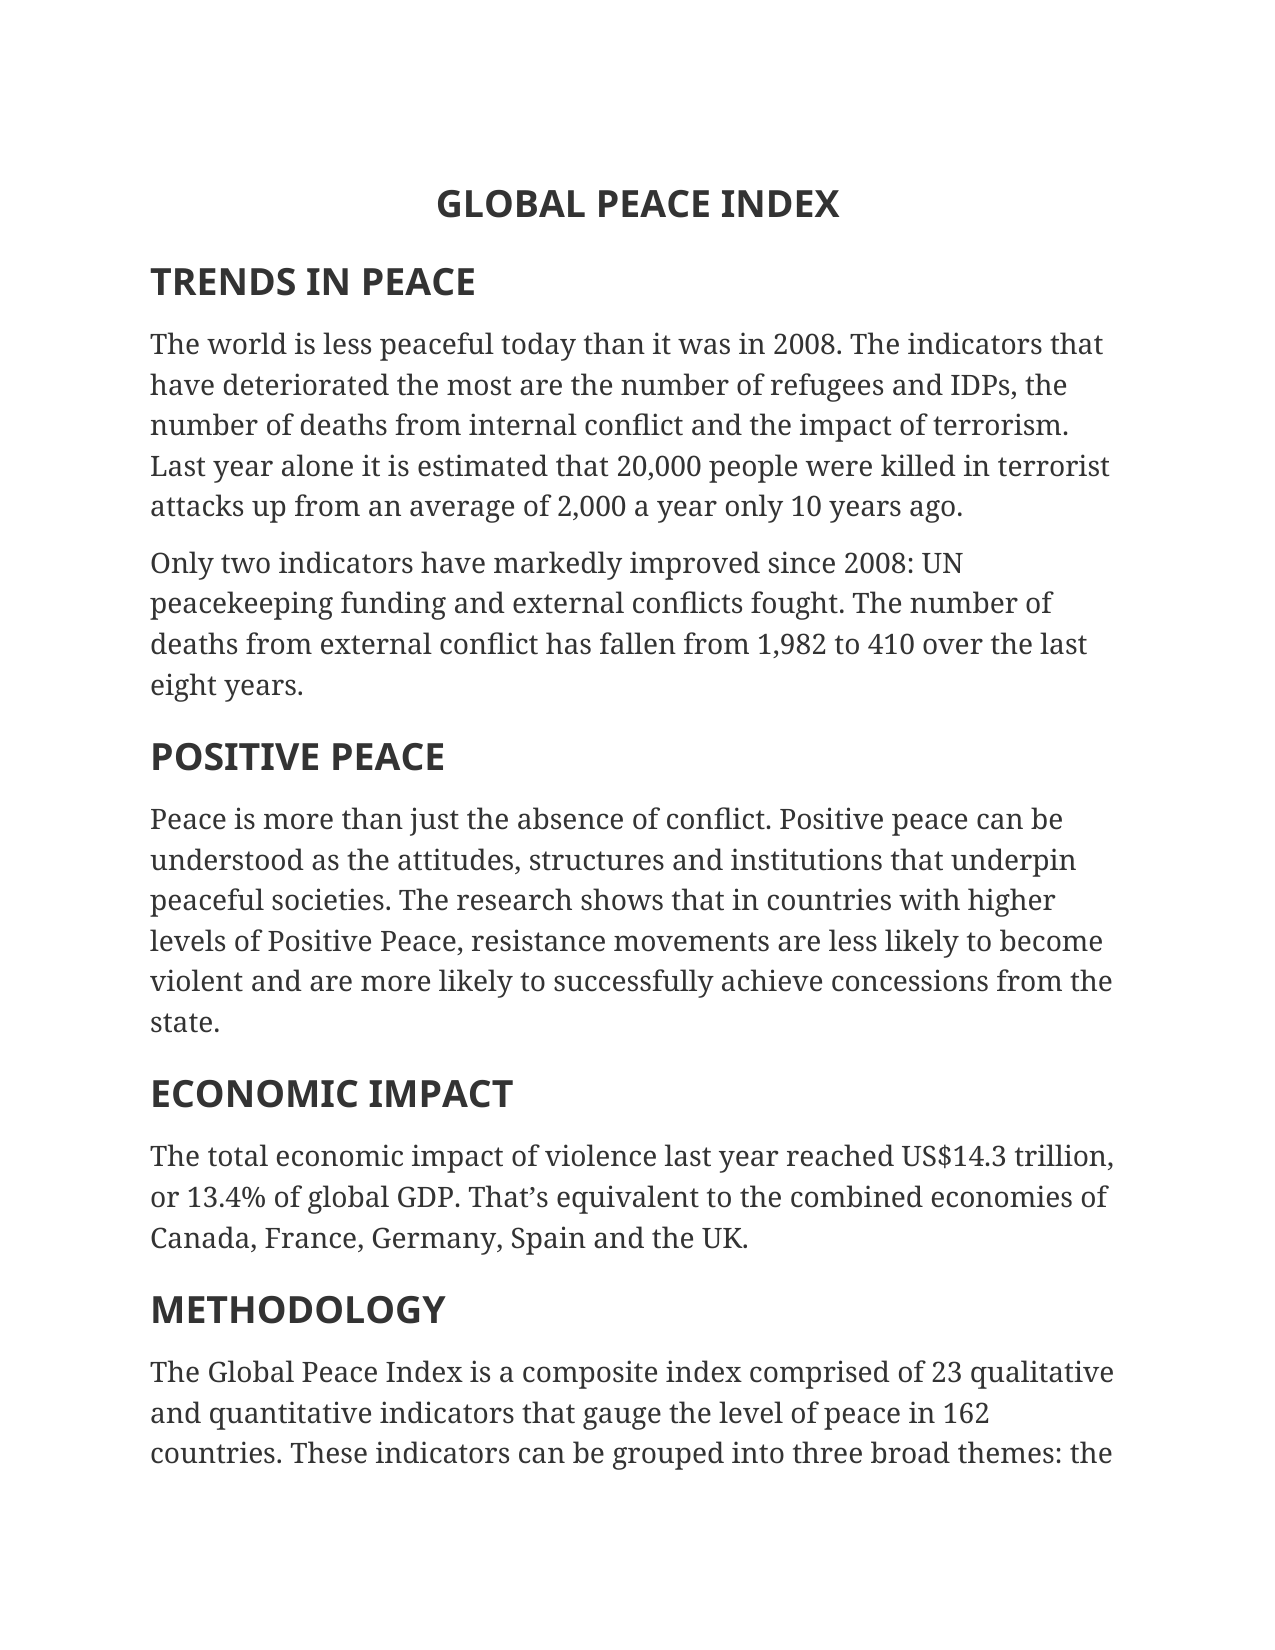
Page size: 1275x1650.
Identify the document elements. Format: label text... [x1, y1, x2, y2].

text Peace is more than just the absence of conflict. Positive peace can be understood as the attitudes, structures and institutions that underpin peaceful societies. The research shows that in countries with higher levels of Positive Peace, resistance movements are less likely to become violent and are more likely to successfully achieve concessions from the state. [150, 797, 1125, 1041]
text Economic impact [150, 1056, 1125, 1119]
text The world is less peaceful today than it was in 2008. The indicators that have deteriorated the most are the number of refugees and IDPs, the number of deaths from internal conflict and the impact of terrorism. Last year alone it is estimated that 20,000 people were killed in terrorist attacks up from an average of 2,000 a year only 10 years ago. [150, 322, 1125, 525]
text Positive peace [150, 719, 1125, 781]
text Methodology [150, 1272, 1125, 1334]
text The total economic impact of violence last year reached US$14.3 trillion, or 13.4% of global GDP. That’s equivalent to the combined economies of Canada, France, Germany, Spain and the UK. [150, 1134, 1125, 1256]
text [150, 1350, 1125, 1472]
text Global Peace Index [150, 166, 1125, 228]
text Only two indicators have markedly improved since 2008: UN peacekeeping funding and external conflicts fought. The number of deaths from external conflict has fallen from 1,982 to 410 over the last eight years. [150, 541, 1125, 703]
text Trends in peace [150, 244, 1125, 306]
